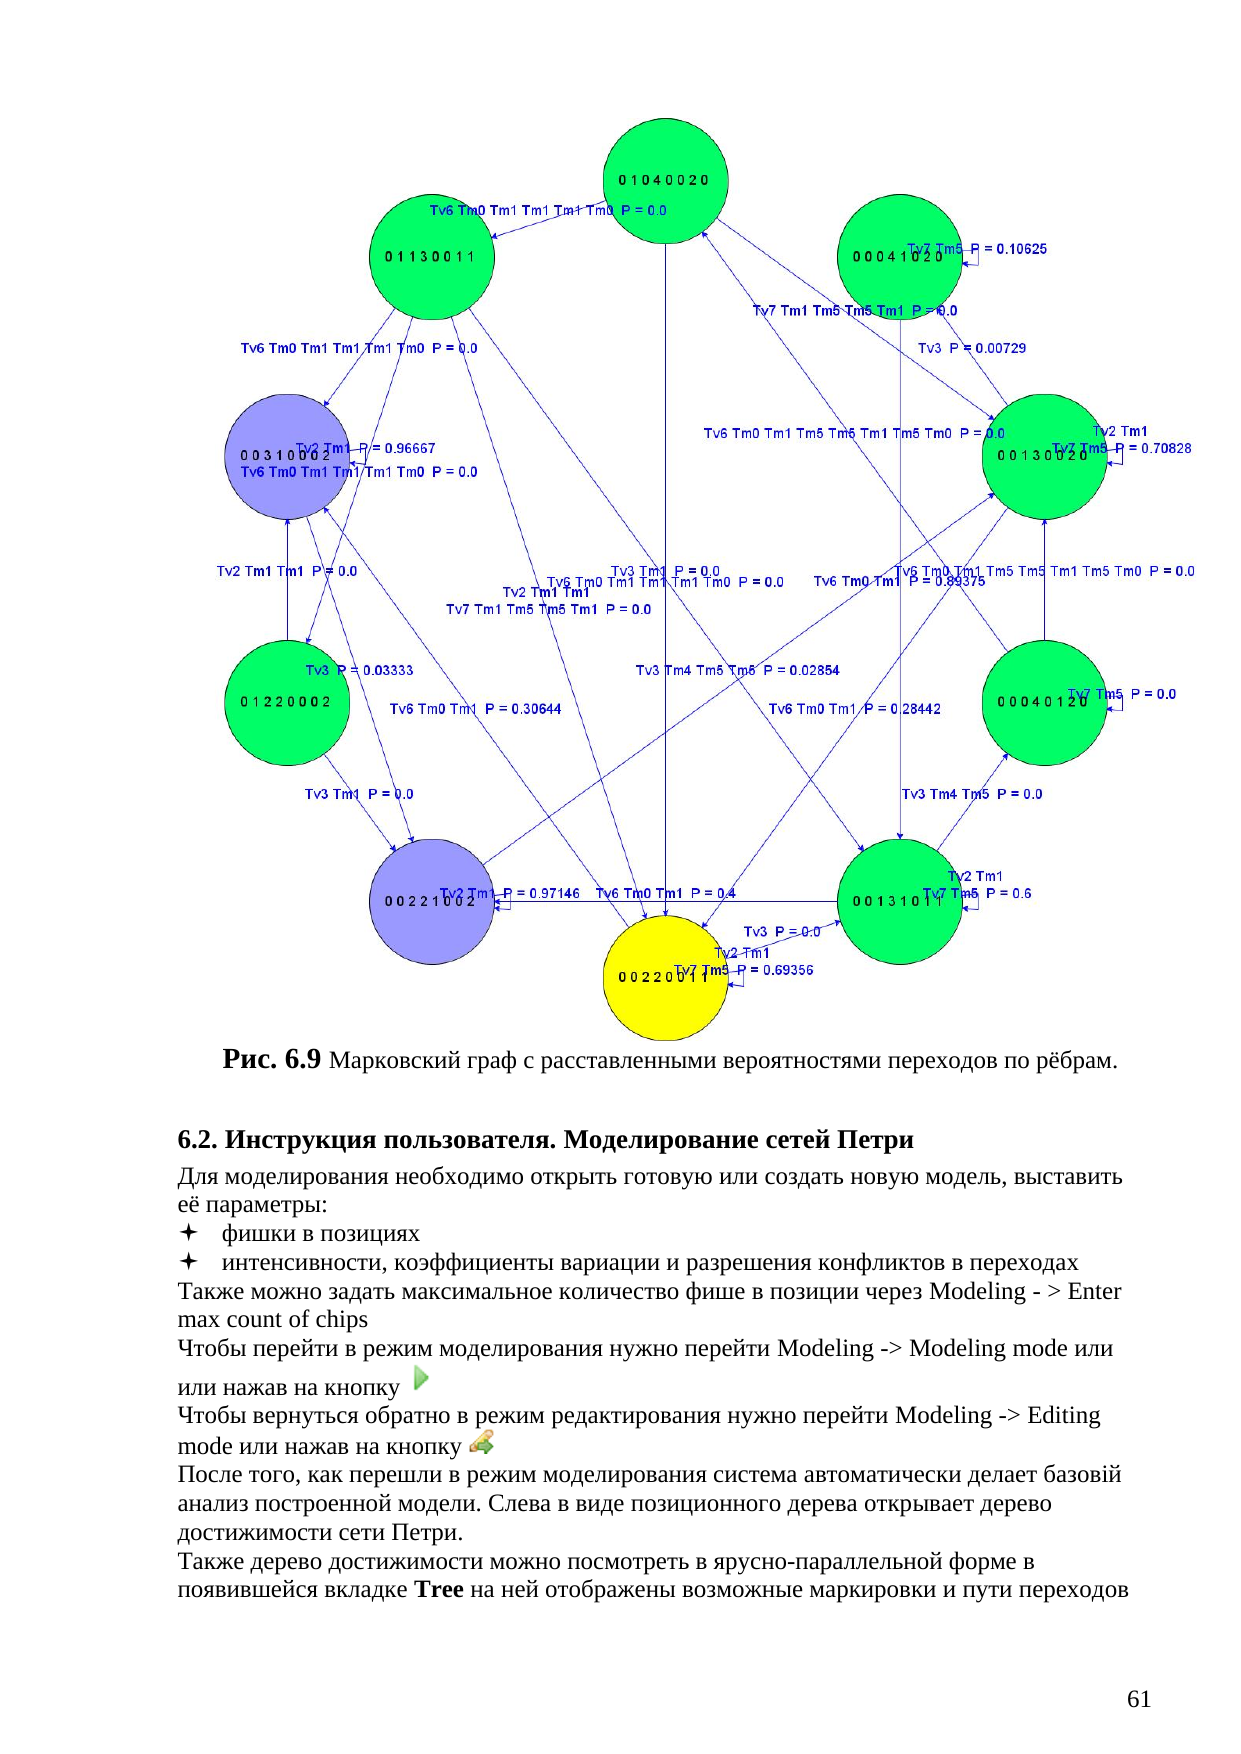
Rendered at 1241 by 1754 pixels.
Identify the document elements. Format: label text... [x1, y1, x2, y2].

picture [406, 1362, 440, 1395]
list интенсивности, коэффициенты вариации и разрешения конфликтов в переходах [177, 1247, 1152, 1276]
text Для моделирования необходимо открыть готовую или создать новую модель, выставить её параметры: [177, 1161, 1152, 1218]
list фишки в позициях [177, 1218, 1152, 1247]
text Также можно задать максимальное количество фише в позиции через Modeling - > Enter max count of chips [177, 1276, 1152, 1333]
picture [214, 118, 1197, 1041]
text После того, как перешли в режим моделирования система автоматически делает базовій анализ построенной модели. Слева в виде позиционного дерева открывает дерево достижимости сети Петри. [177, 1459, 1152, 1546]
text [177, 1546, 1152, 1603]
text Чтобы перейти в режим моделирования нужно перейти Modeling -> Modeling mode или или нажав на кнопку [177, 1333, 1152, 1400]
picture [468, 1429, 494, 1454]
text Рис. 6.9 Марковский граф с расставленными вероятностями переходов по рёбрам. [222, 1041, 1152, 1074]
subtitle 6.2. Инструкция пользователя. Моделирование сетей Петри [177, 1123, 1152, 1154]
text Чтобы вернуться обратно в режим редактирования нужно перейти Modeling -> Editing mode или нажав на кнопку [177, 1400, 1152, 1459]
